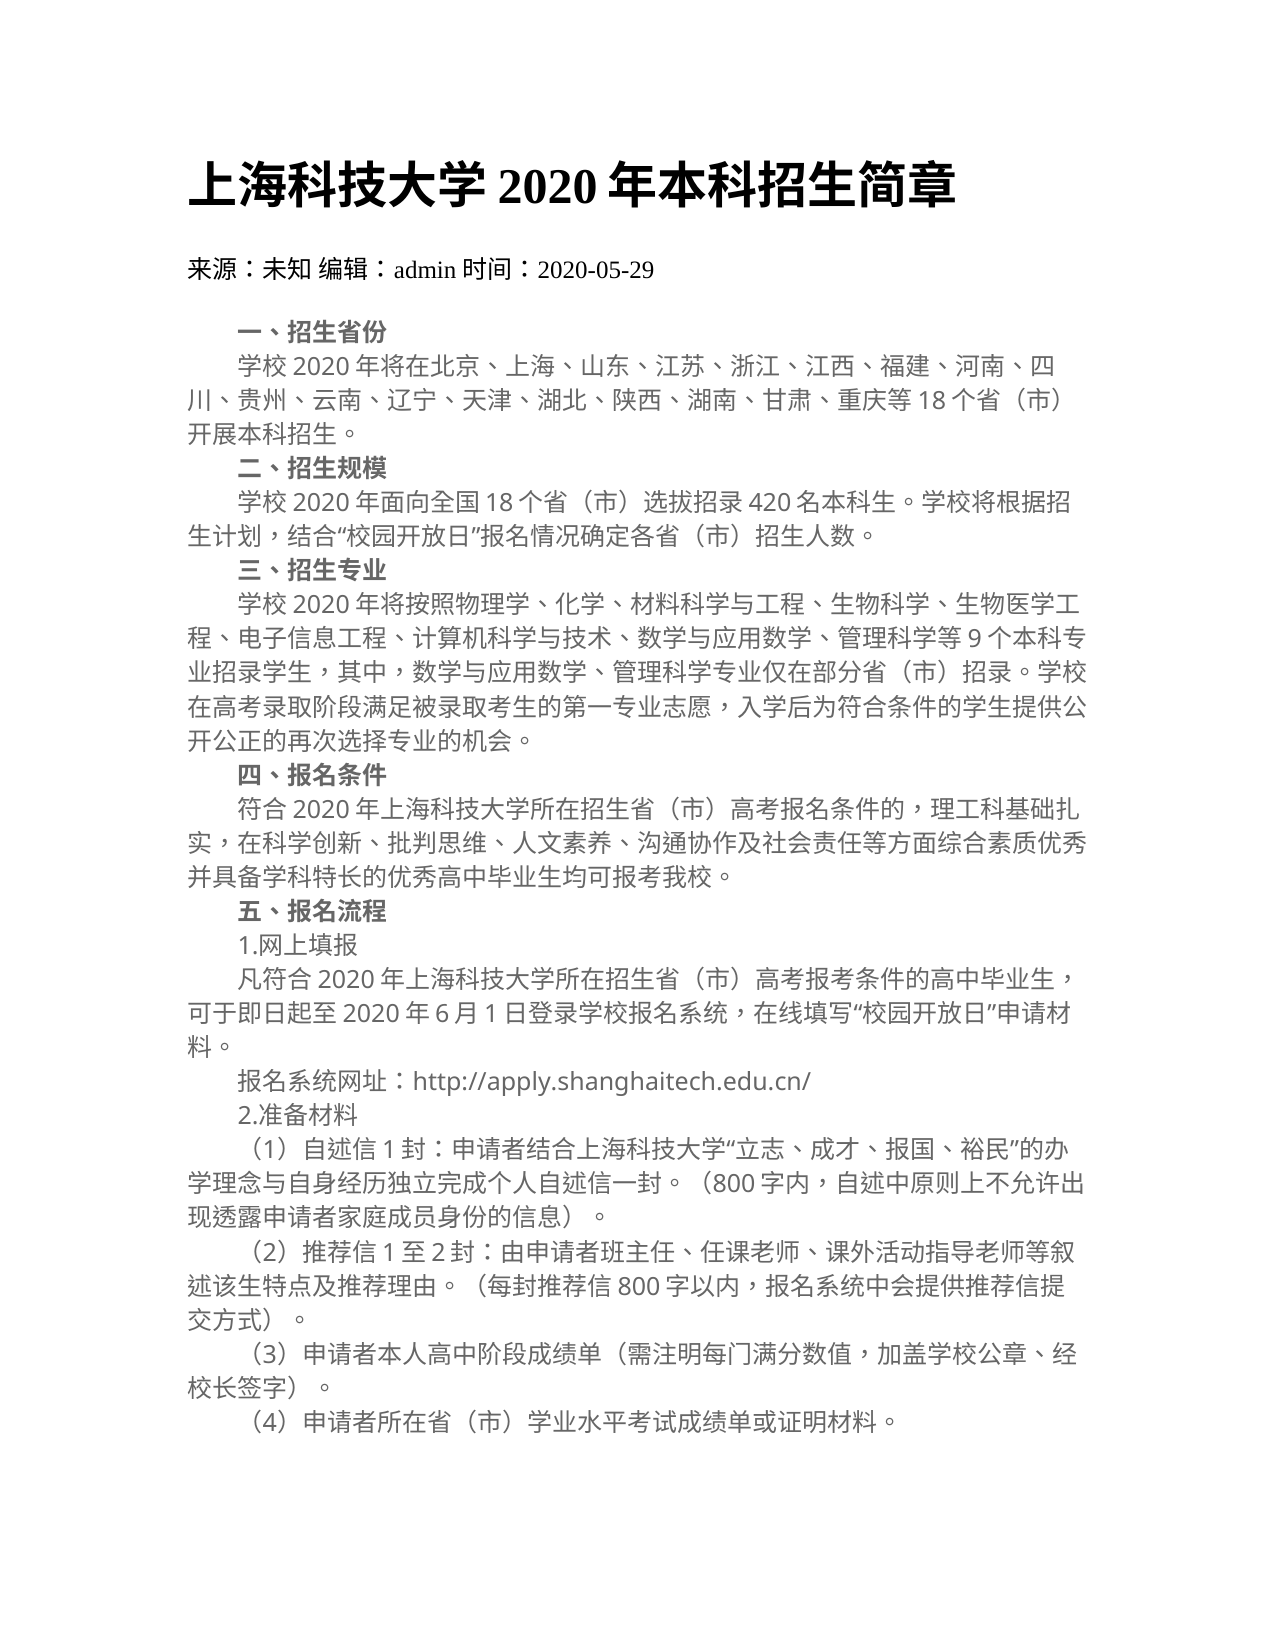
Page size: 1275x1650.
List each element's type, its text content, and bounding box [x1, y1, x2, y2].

text 凡符合2020年上海科技大学所在招生省（市）高考报考条件的高中毕业生，可于即日起至2020年6月1日登录学校报名系统，在线填写“校园开放日”申请材料。 [187, 962, 1087, 1064]
text 1.网上填报 [187, 928, 1087, 962]
subtitle 上海科技大学2020年本科招生简章 [187, 150, 1087, 218]
text 来源：未知 编辑：admin 时间：2020-05-29 [187, 252, 1087, 286]
text （3）申请者本人高中阶段成绩单（需注明每门满分数值，加盖学校公章、经校长签字）。 [187, 1336, 1087, 1404]
text 一、招生省份 [187, 314, 1087, 348]
text 三、招生专业 [187, 553, 1087, 587]
text 学校2020年将按照物理学、化学、材料科学与工程、生物科学、生物医学工程、电子信息工程、计算机科学与技术、数学与应用数学、管理科学等9个本科专业招录学生，其中，数学与应用数学、管理科学专业仅在部分省（市）招录。学校在高考录取阶段满足被录取考生的第一专业志愿，入学后为符合条件的学生提供公开公正的再次选择专业的机会。 [187, 587, 1087, 757]
text 2.准备材料 [187, 1098, 1087, 1132]
text （2）推荐信1至2封：由申请者班主任、任课老师、课外活动指导老师等叙述该生特点及推荐理由。（每封推荐信800字以内，报名系统中会提供推荐信提交方式）。 [187, 1234, 1087, 1336]
text 符合2020年上海科技大学所在招生省（市）高考报名条件的，理工科基础扎实，在科学创新、批判思维、人文素养、沟通协作及社会责任等方面综合素质优秀并具备学科特长的优秀高中毕业生均可报考我校。 [187, 791, 1087, 893]
text 报名系统网址：http://apply.shanghaitech.edu.cn/ [187, 1064, 1087, 1098]
text 四、报名条件 [187, 757, 1087, 791]
text 学校2020年面向全国18个省（市）选拔招录420名本科生。学校将根据招生计划，结合“校园开放日”报名情况确定各省（市）招生人数。 [187, 485, 1087, 553]
text 五、报名流程 [187, 893, 1087, 928]
text 学校2020年将在北京、上海、山东、江苏、浙江、江西、福建、河南、四川、贵州、云南、辽宁、天津、湖北、陕西、湖南、甘肃、重庆等18个省（市）开展本科招生。 [187, 348, 1087, 451]
text 二、招生规模 [187, 451, 1087, 485]
text （4）申请者所在省（市）学业水平考试成绩单或证明材料。 [187, 1404, 1087, 1484]
text （1）自述信1封：申请者结合上海科技大学“立志、成才、报国、裕民”的办学理念与自身经历独立完成个人自述信一封。（800字内，自述中原则上不允许出现透露申请者家庭成员身份的信息）。 [187, 1132, 1087, 1234]
